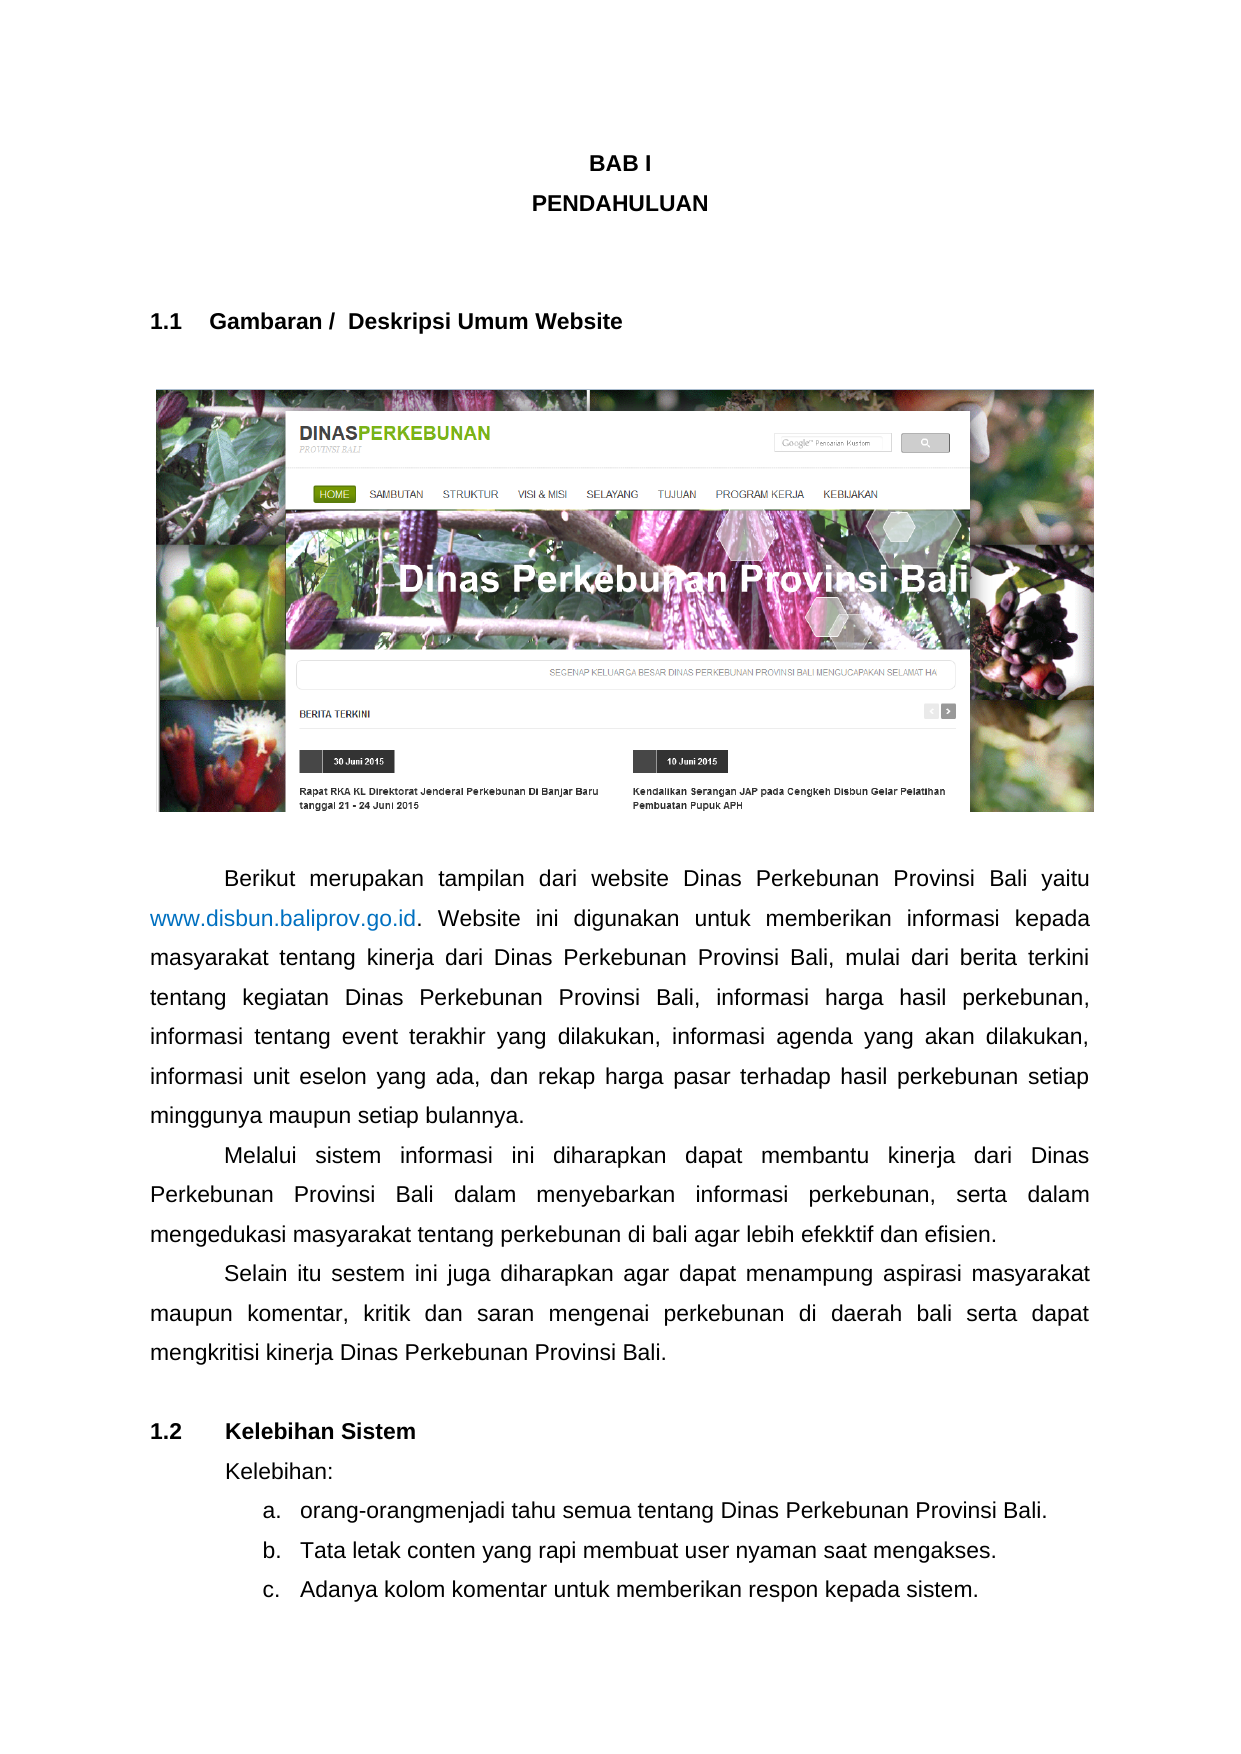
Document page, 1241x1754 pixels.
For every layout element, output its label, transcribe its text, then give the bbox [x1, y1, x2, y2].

list Kelebihan Sistem [150, 1418, 1090, 1444]
picture [156, 389, 1094, 812]
text PENDAHULUAN [150, 189, 1090, 216]
text Selain itu sestem ini juga diharapkan agar dapat menampung aspirasi masyarakat maupun komentar, kritik dan saran mengenai perkebunan di daerah bali serta dapat mengkritisi kinerja Dinas Perkebunan Provinsi Bali. [150, 1260, 1090, 1366]
list Gambaran / Deskripsi Umum Website [150, 308, 1090, 334]
text Berikut merupakan tampilan dari website Dinas Perkebunan Provinsi Bali yaitu www.disbun.baliprov.go.id. Website ini digunakan untuk memberikan informasi kepada masyarakat tentang kinerja dari Dinas Perkebunan Provinsi Bali, mulai dari berita terkini tentang kegiatan Dinas Perkebunan Provinsi Bali, informasi harga hasil perkebunan, informasi tentang event terakhir yang dilakukan, informasi agenda yang akan dilakukan, informasi unit eselon yang ada, dan rekap harga pasar terhadap hasil perkebunan setiap minggunya maupun setiap bulannya. [150, 865, 1090, 1129]
list Kelebihan: [225, 1458, 1090, 1484]
text Melalui sistem informasi ini diharapkan dapat membantu kinerja dari Dinas Perkebunan Provinsi Bali dalam menyebarkan informasi perkebunan, serta dalam mengedukasi masyarakat tentang perkebunan di bali agar lebih efekktif dan efisien. [150, 1142, 1090, 1247]
list Adanya kolom komentar untuk memberikan respon kepada sistem. [262, 1576, 1090, 1602]
list Tata letak conten yang rapi membuat user nyaman saat mengakses. [262, 1537, 1090, 1563]
text BAB I [150, 150, 1090, 176]
list orang-orangmenjadi tahu semua tentang Dinas Perkebunan Provinsi Bali. [262, 1497, 1090, 1523]
